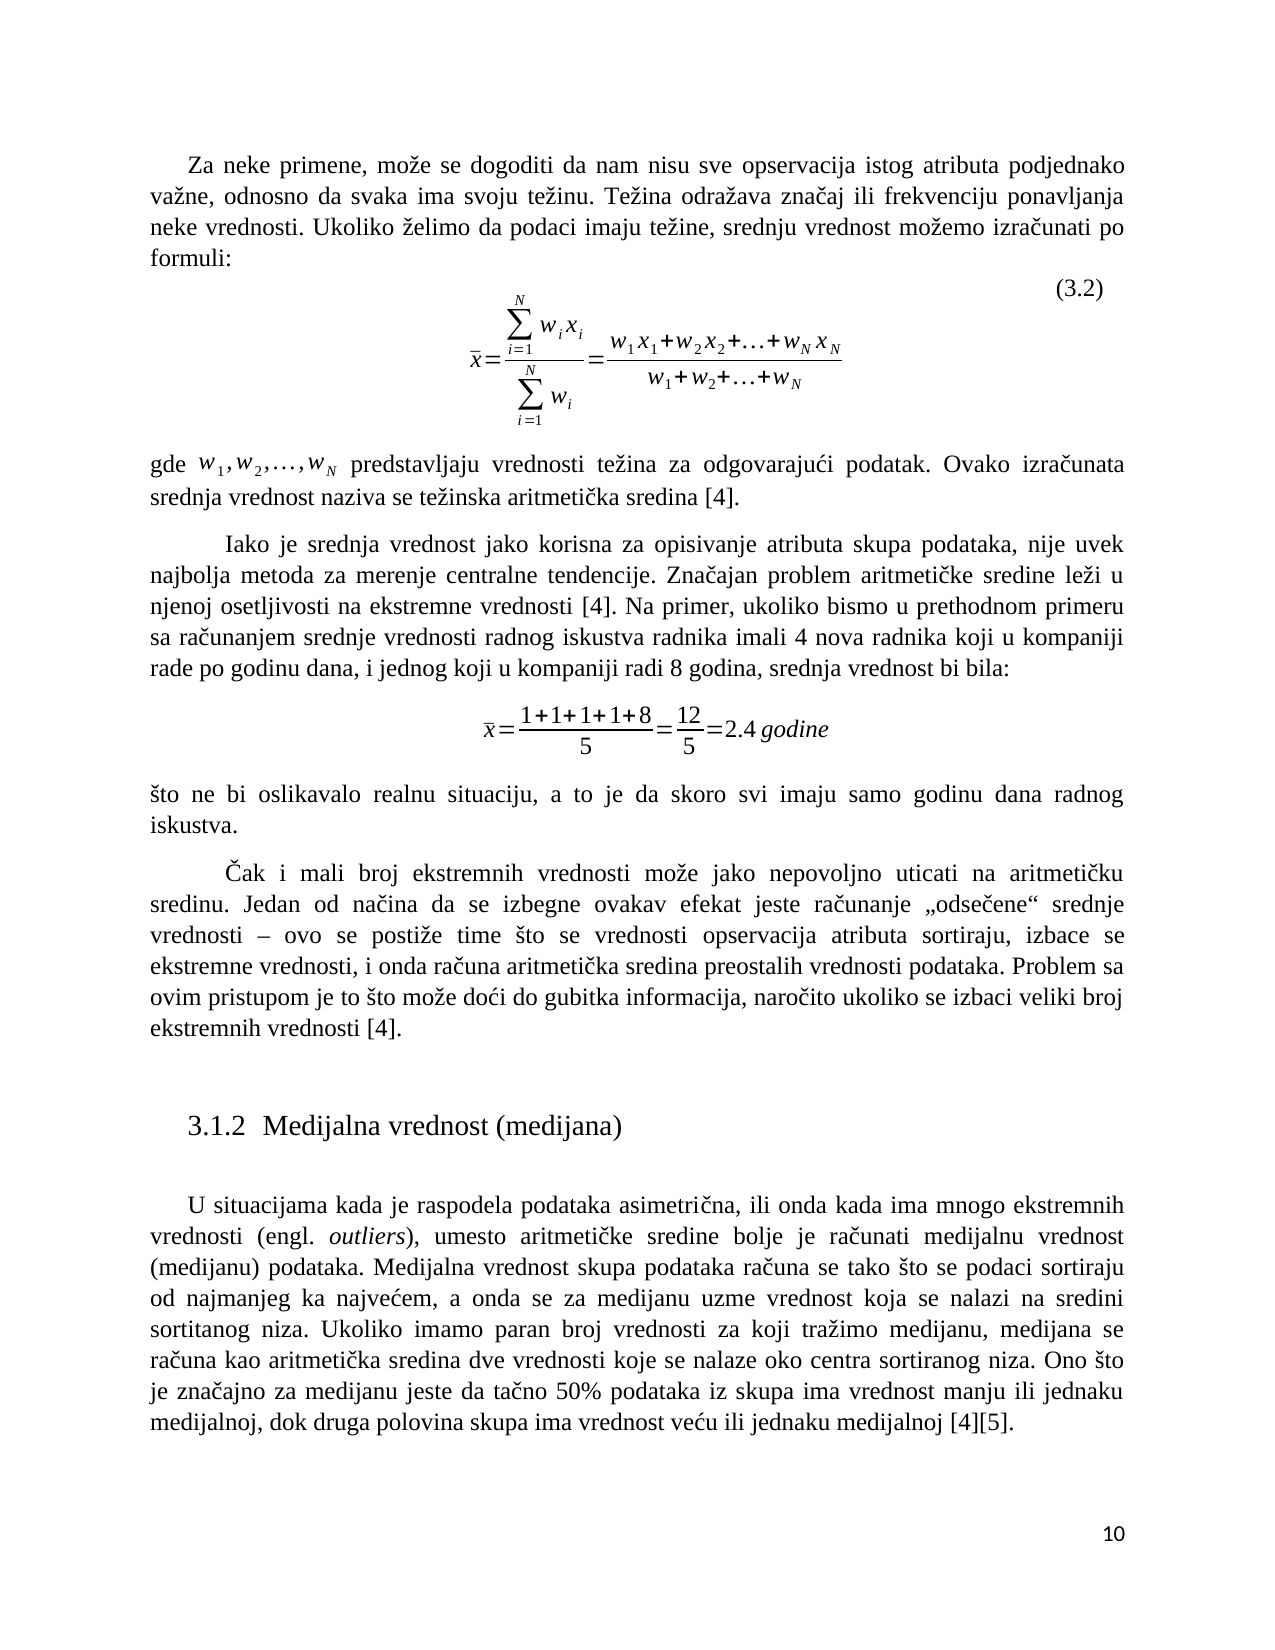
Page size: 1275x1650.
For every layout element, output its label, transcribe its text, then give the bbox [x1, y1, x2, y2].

text Za neke primene, može se dogoditi da nam nisu sve opservacija istog atributa podjednako važne, odnosno da svaka ima svoju težinu. Težina odražava značaj ili frekvenciju ponavljanja neke vrednosti. Ukoliko želimo da podaci imaju težine, srednju vrednost možemo izračunati po formuli: [150, 150, 1125, 272]
subtitle Medijalna vrednost (medijana) [187, 1108, 1125, 1142]
text gde predstavljaju vrednosti težina za odgovarajući podatak. Ovako izračunata srednja vrednost naziva se težinska aritmetička sredina [4]. [150, 448, 1125, 510]
text što ne bi oslikavalo realnu situaciju, a to je da skoro svi imaju samo godinu dana radnog iskustva. [150, 779, 1125, 839]
text Čak i mali broj ekstremnih vrednosti može jako nepovoljno uticati na aritmetičku sredinu. Jedan od načina da se izbegne ovakav efekat jeste računanje „odsečene“ srednje vrednosti – ovo se postiže time što se vrednosti opservacija atributa sortiraju, izbace se ekstremne vrednosti, i onda računa aritmetička sredina preostalih vrednosti podataka. Problem sa ovim pristupom je to što može doći do gubitka informacija, naročito ukoliko se izbaci veliki broj ekstremnih vrednosti [4]. [150, 858, 1125, 1042]
text U situacijama kada je raspodela podataka asimetrična, ili onda kada ima mnogo ekstremnih vrednosti (engl. outliers), umesto aritmetičke sredine bolje je računati medijalnu vrednost (medijanu) podataka. Medijalna vrednost skupa podataka računa se tako što se podaci sortiraju od najmanjeg ka najvećem, a onda se za medijanu uzme vrednost koja se nalazi na sredini sortitanog niza. Ukoliko imamo paran broj vrednosti za koji tražimo medijanu, medijana se računa kao aritmetička sredina dve vrednosti koje se nalaze oko centra sortiranog niza. Ono što je značajno za medijanu jeste da tačno 50% podataka iz skupa ima vrednost manju ili jednaku medijalnoj, dok druga polovina skupa ima vrednost veću ili jednaku medijalnoj [4][5]. [150, 1190, 1125, 1436]
text Iako je srednja vrednost jako korisna za opisivanje atributa skupa podataka, nije uvek najbolja metoda za merenje centralne tendencije. Značajan problem aritmetičke sredine leži u njenoj osetljivosti na ekstremne vrednosti [4]. Na primer, ukoliko bismo u prethodnom primeru sa računanjem srednje vrednosti radnog iskustva radnika imali 4 nova radnika koji u kompaniji rade po godinu dana, i jednog koji u kompaniji radi 8 godina, srednja vrednost bi bila: [150, 529, 1125, 682]
